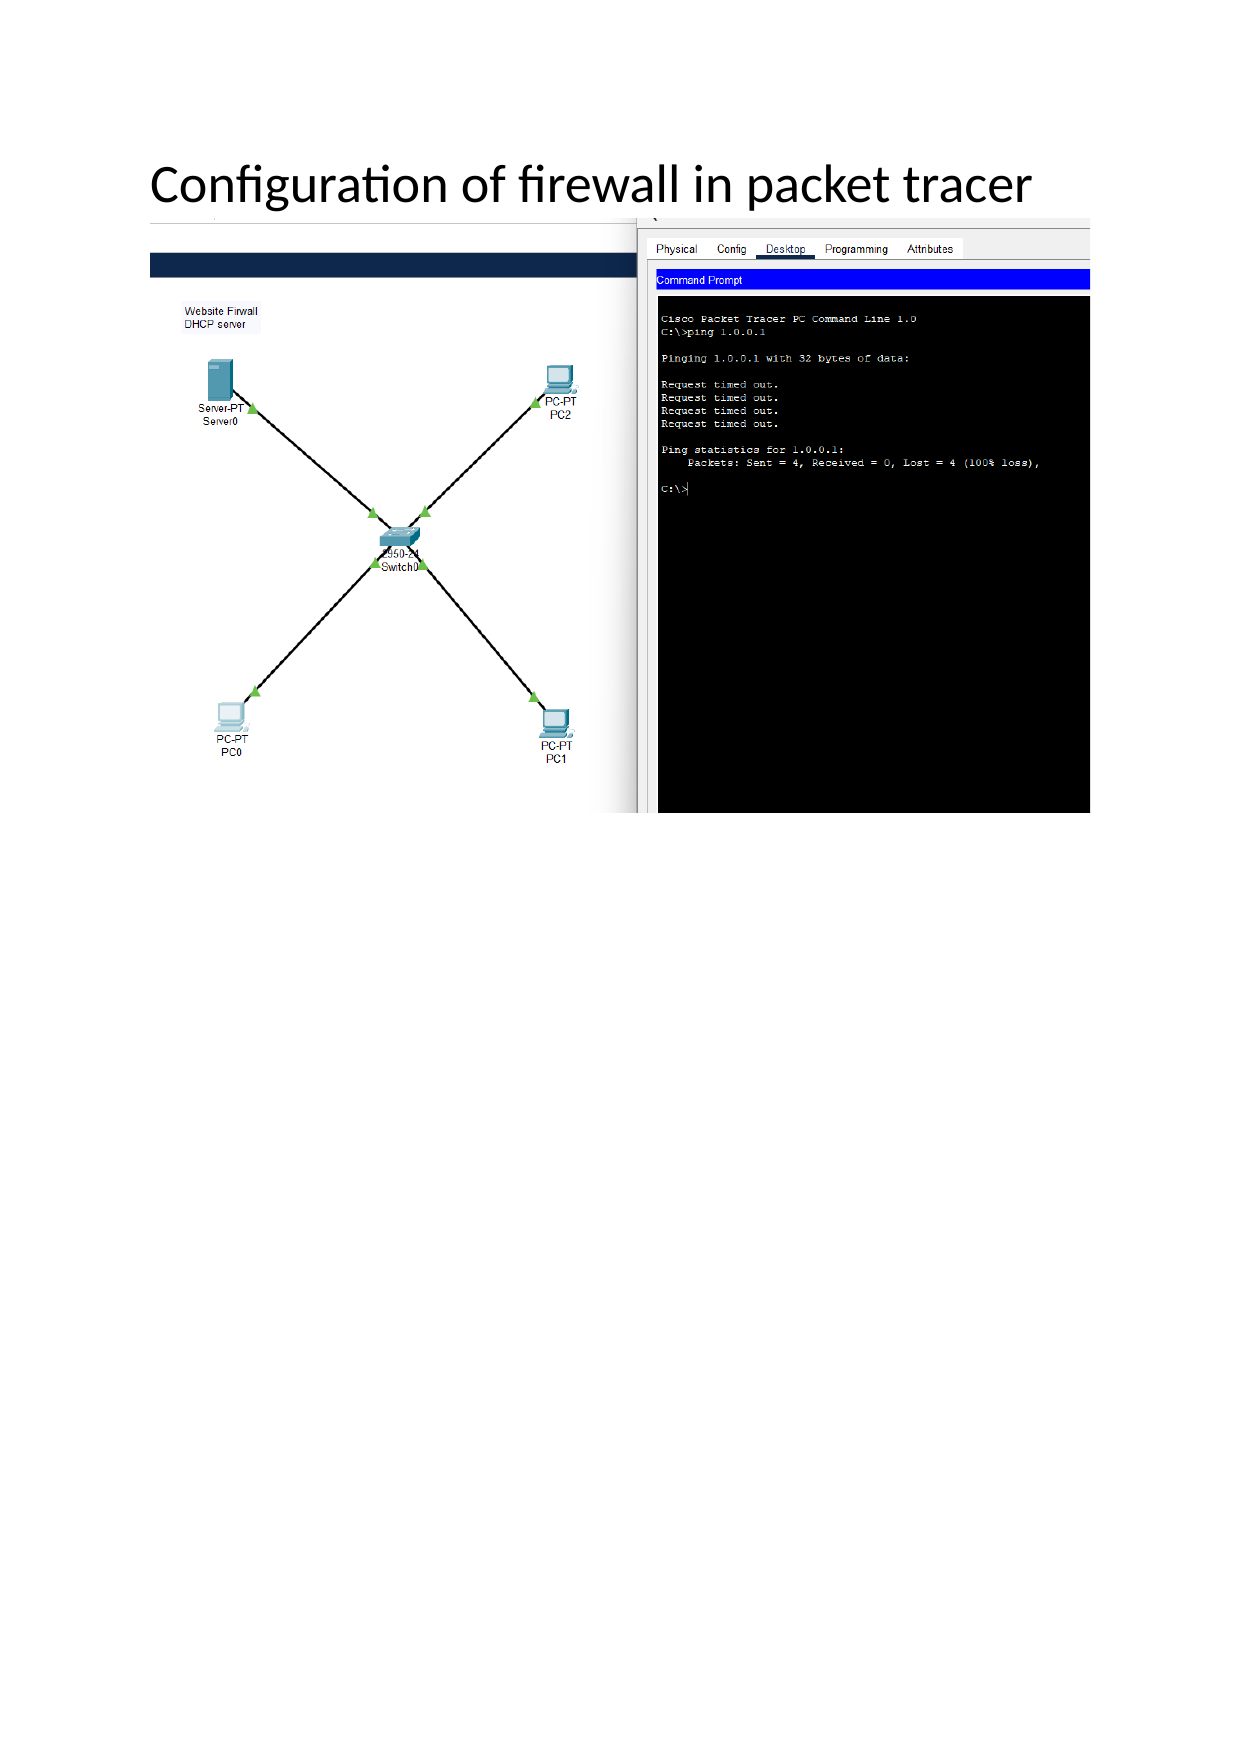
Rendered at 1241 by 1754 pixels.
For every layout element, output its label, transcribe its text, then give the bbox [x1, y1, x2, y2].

picture [150, 218, 1091, 813]
text Configuration of firewall in packet tracer [150, 150, 1090, 218]
